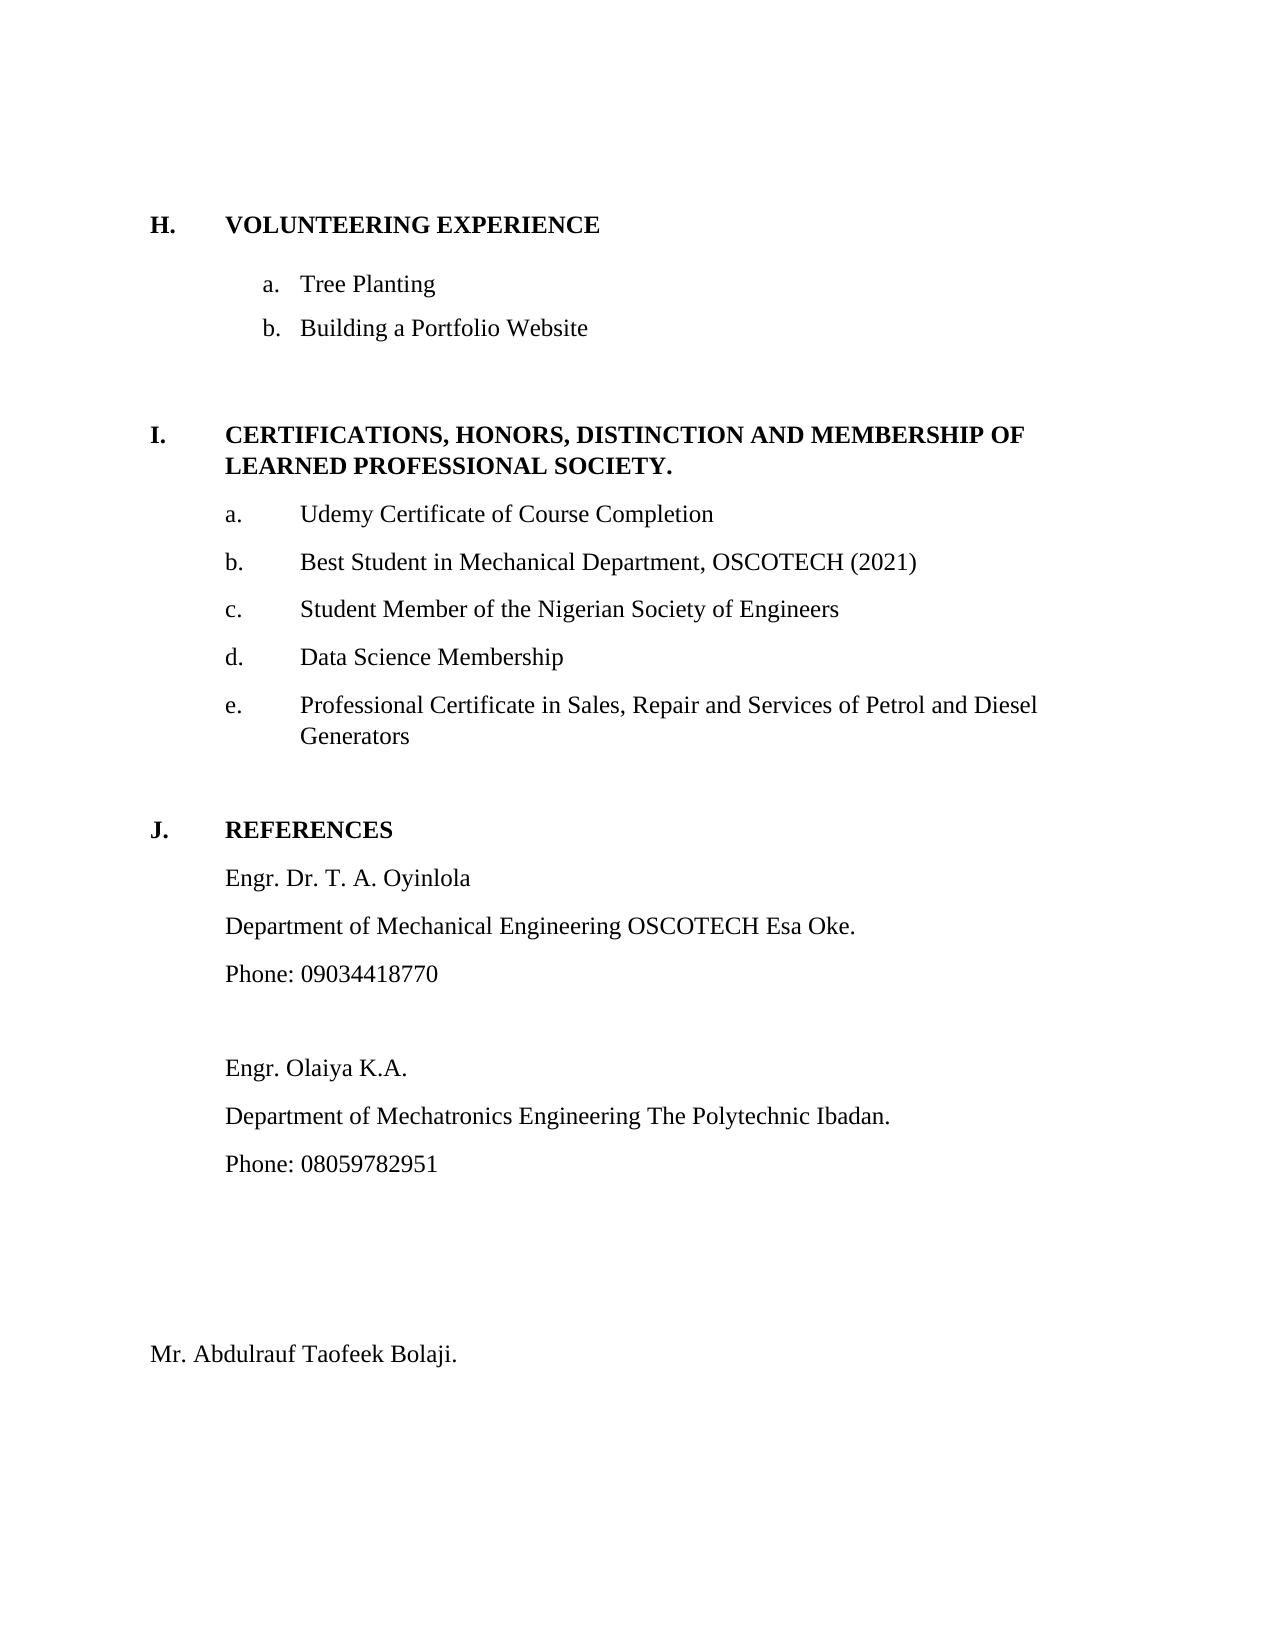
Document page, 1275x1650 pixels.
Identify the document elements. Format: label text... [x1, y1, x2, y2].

text e. Professional Certificate in Sales, Repair and Services of Petrol and Diesel Generators [225, 690, 1125, 749]
text d. Data Science Membership [150, 642, 1125, 671]
text Department of Mechanical Engineering OSCOTECH Esa Oke. [150, 911, 1125, 940]
list Building a Portfolio Website [262, 313, 1125, 341]
text J. REFERENCES [150, 816, 1125, 844]
text H. VOLUNTEERING EXPERIENCE [150, 210, 1125, 238]
text c. Student Member of the Nigerian Society of Engineers [150, 594, 1125, 623]
text Engr. Dr. T. A. Oyinlola [150, 863, 1125, 892]
text Department of Mechatronics Engineering The Polytechnic Ibadan. [150, 1101, 1125, 1130]
text Phone: 09034418770 [150, 959, 1125, 987]
text Engr. Olaiya K.A. [150, 1053, 1125, 1082]
text Mr. Abdulrauf Taofeek Bolaji. [150, 1339, 1125, 1368]
text Phone: 08059782951 [150, 1149, 1125, 1177]
text b. Best Student in Mechanical Department, OSCOTECH (2021) [150, 547, 1125, 575]
list Tree Planting [262, 269, 1125, 298]
text a. Udemy Certificate of Course Completion [150, 499, 1125, 528]
text I. CERTIFICATIONS, HONORS, DISTINCTION AND MEMBERSHIP OF LEARNED PROFESSIONAL SOCIETY. [150, 420, 1125, 480]
